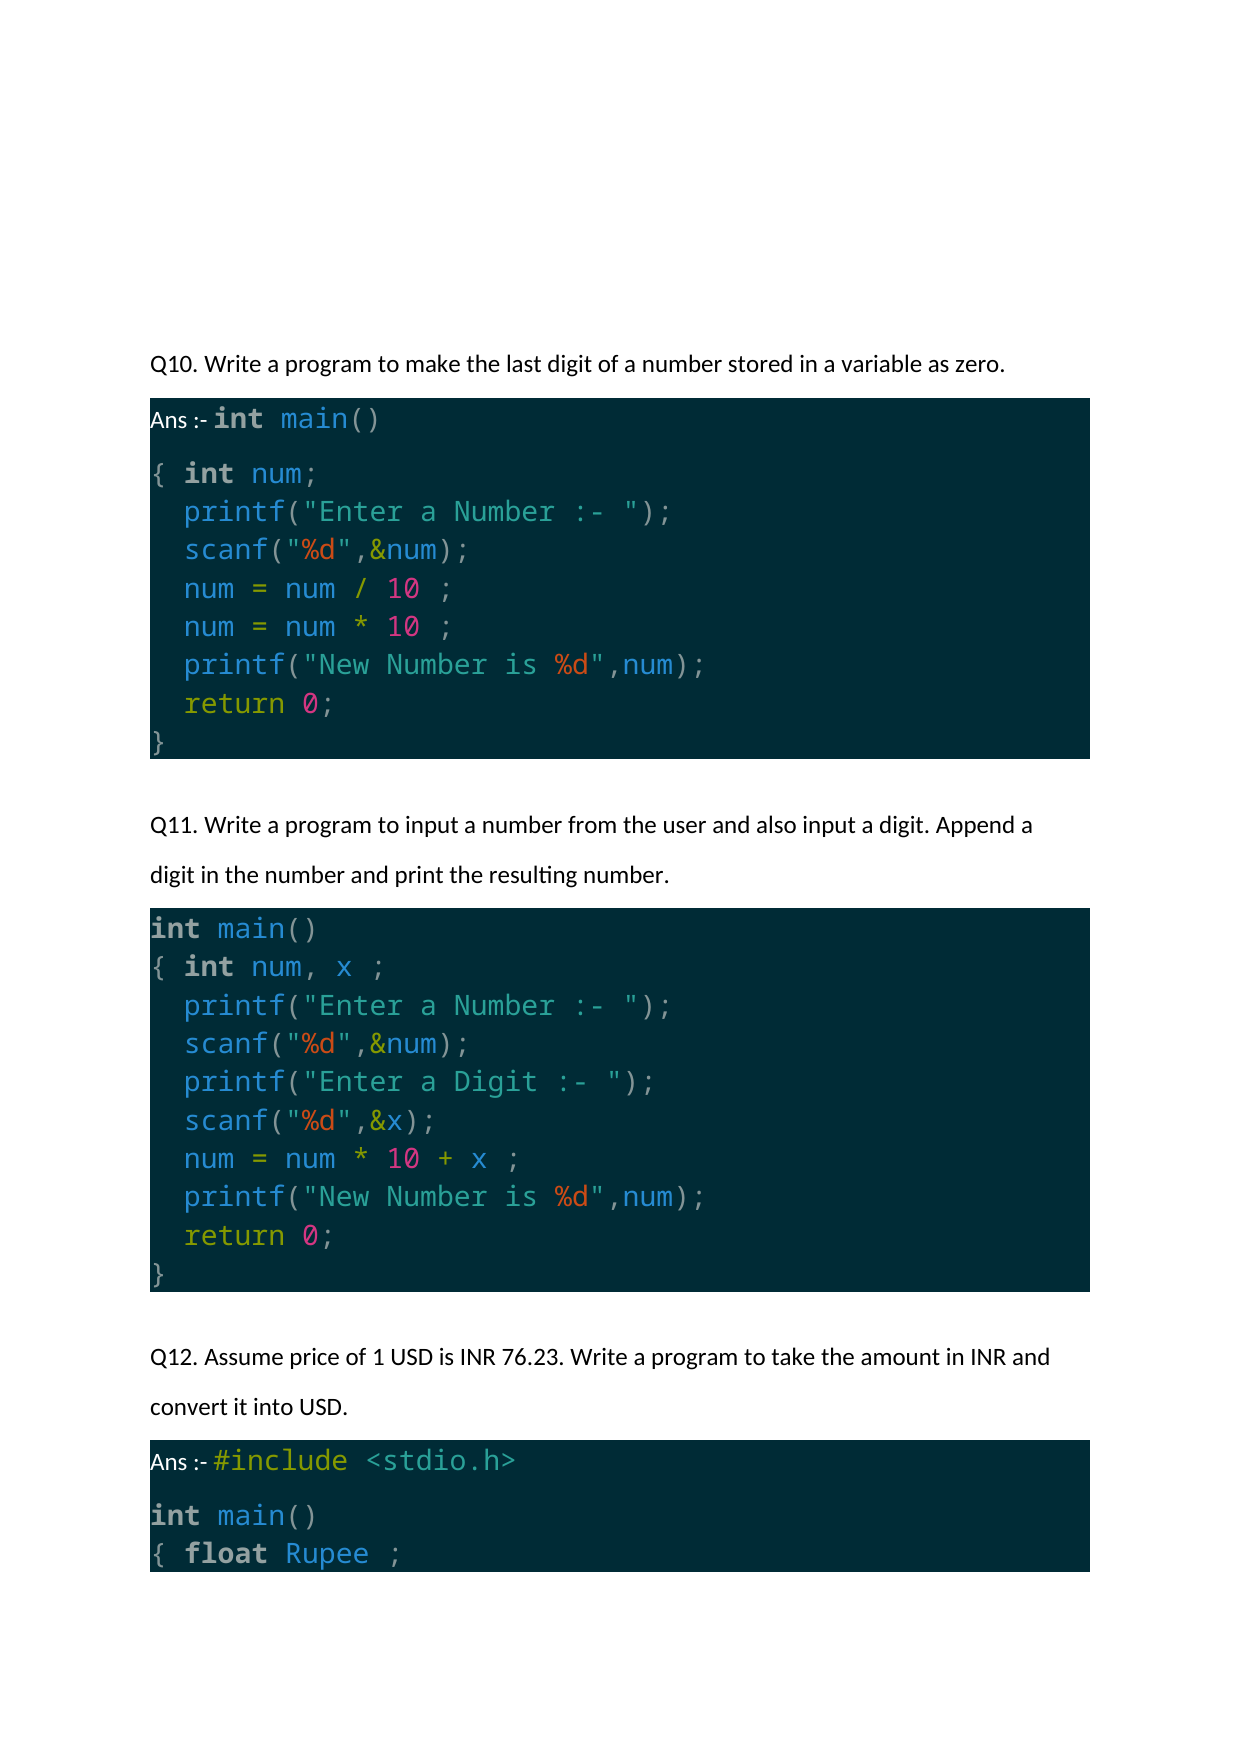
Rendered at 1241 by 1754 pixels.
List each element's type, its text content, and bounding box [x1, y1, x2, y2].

text { float Rupee ; [150, 1534, 1090, 1572]
text scanf("%d",&num); [150, 529, 1090, 568]
text printf("New Number is %d",num); [150, 644, 1090, 683]
text digit in the number and print the resulting number. [150, 859, 1090, 889]
text { int num, x ; [150, 947, 1090, 985]
text num = num / 10 ; [150, 568, 1090, 606]
text printf("Enter a Number :- "); [150, 491, 1090, 529]
text printf("Enter a Number :- "); [150, 985, 1090, 1023]
text printf("New Number is %d",num); [150, 1177, 1090, 1215]
text Q12. Assume price of 1 USD is INR 76.23. Write a program to take the amount in INR and [150, 1341, 1090, 1372]
text Q10. Write a program to make the last digit of a number stored in a variable as zero. [150, 348, 1090, 379]
text int main() [150, 1495, 1090, 1534]
text num = num * 10 ; [150, 606, 1090, 644]
text printf("Enter a Digit :- "); [150, 1062, 1090, 1100]
text } [150, 1253, 1090, 1292]
text Ans :- int main() [150, 398, 1090, 436]
text int main() [150, 908, 1090, 947]
text Ans :- #include <stdio.h> [150, 1440, 1090, 1479]
text } [150, 721, 1090, 759]
text num = num * 10 + x ; [150, 1138, 1090, 1177]
text Q11. Write a program to input a number from the user and also input a digit. Append a [150, 809, 1090, 840]
text { int num; [150, 453, 1090, 491]
text scanf("%d",&num); [150, 1023, 1090, 1062]
text return 0; [150, 1215, 1090, 1253]
text return 0; [150, 683, 1090, 721]
text convert it into USD. [150, 1391, 1090, 1421]
text scanf("%d",&x); [150, 1100, 1090, 1138]
